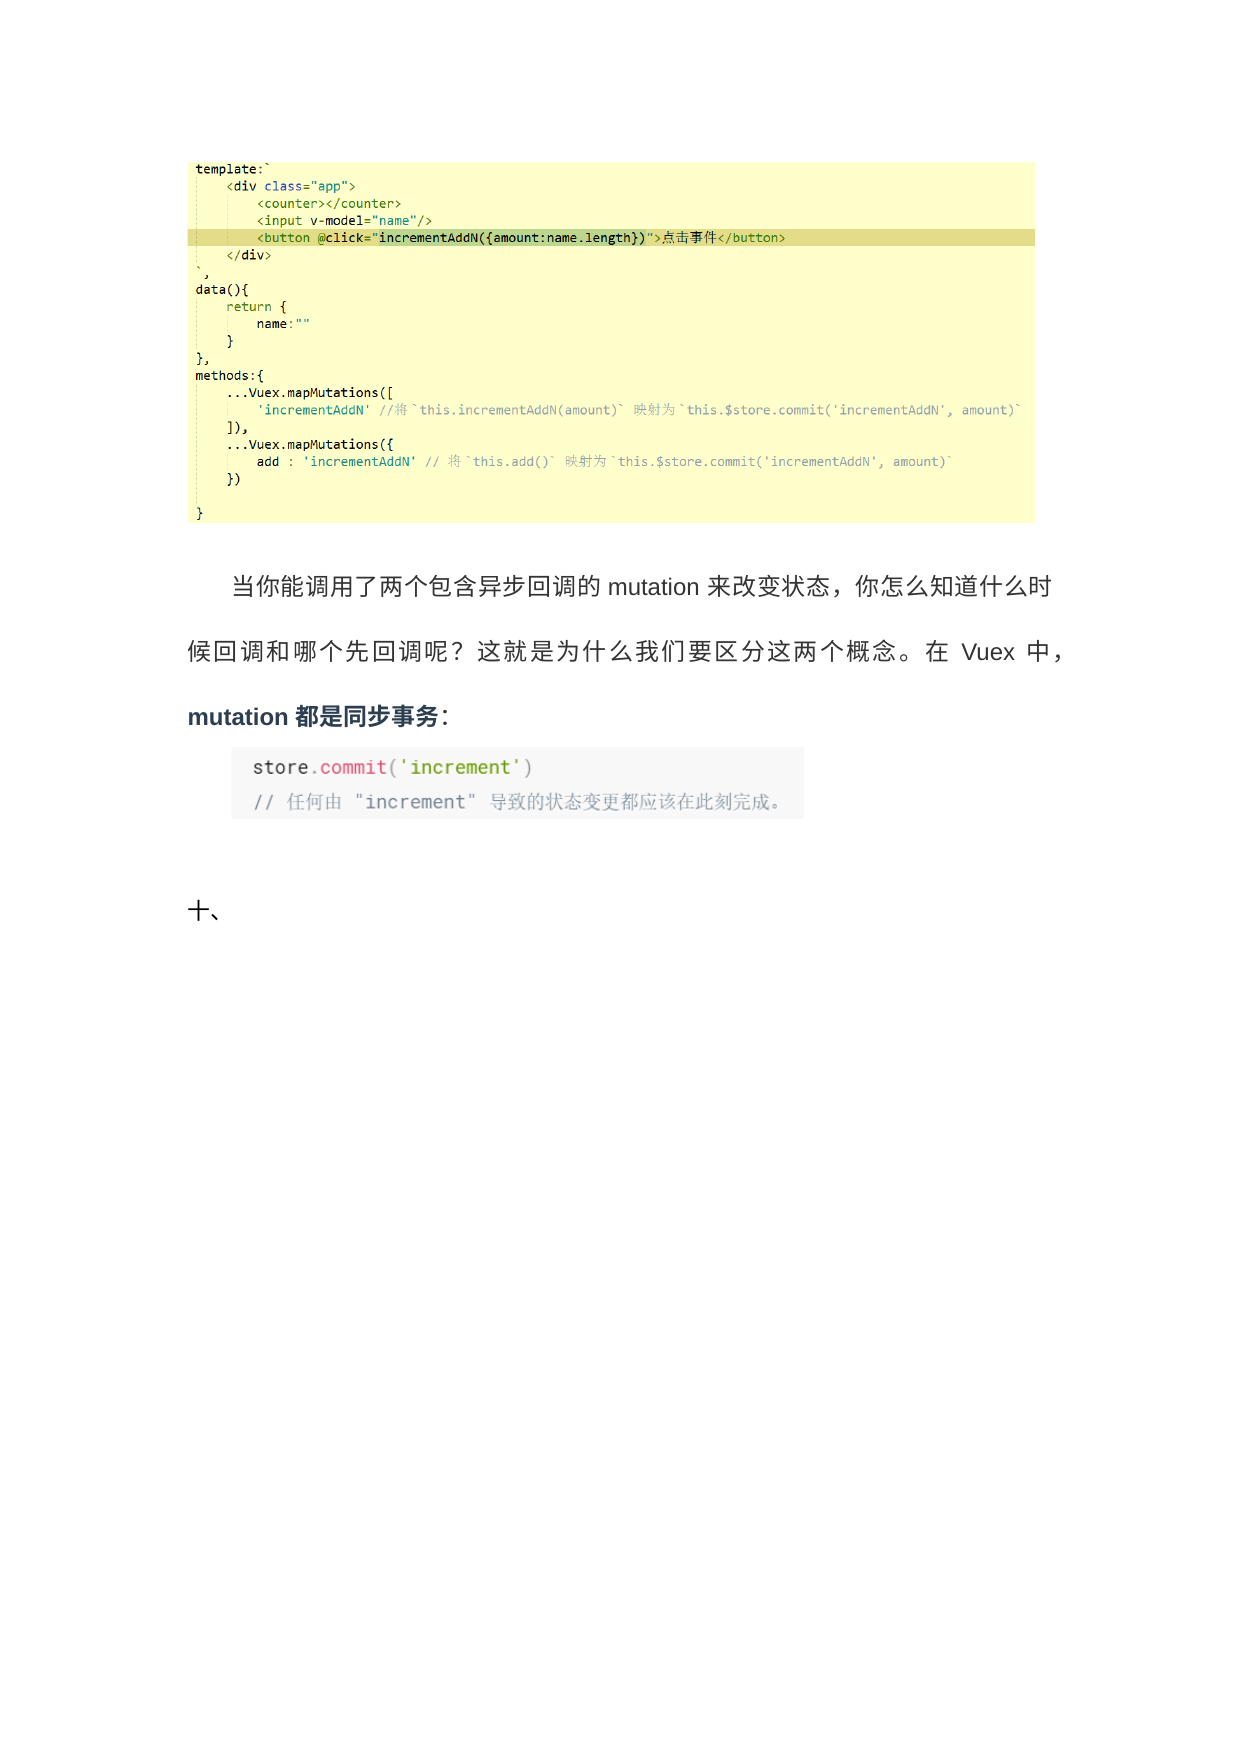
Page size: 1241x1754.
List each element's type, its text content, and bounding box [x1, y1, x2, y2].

picture [231, 747, 804, 819]
text 当你能调用了两个包含异步回调的 mutation 来改变状态，你怎么知道什么时候回调和哪个先回调呢？这就是为什么我们要区分这两个概念。在 Vuex 中，mutation 都是同步事务： [187, 552, 1053, 747]
picture [187, 162, 1035, 523]
